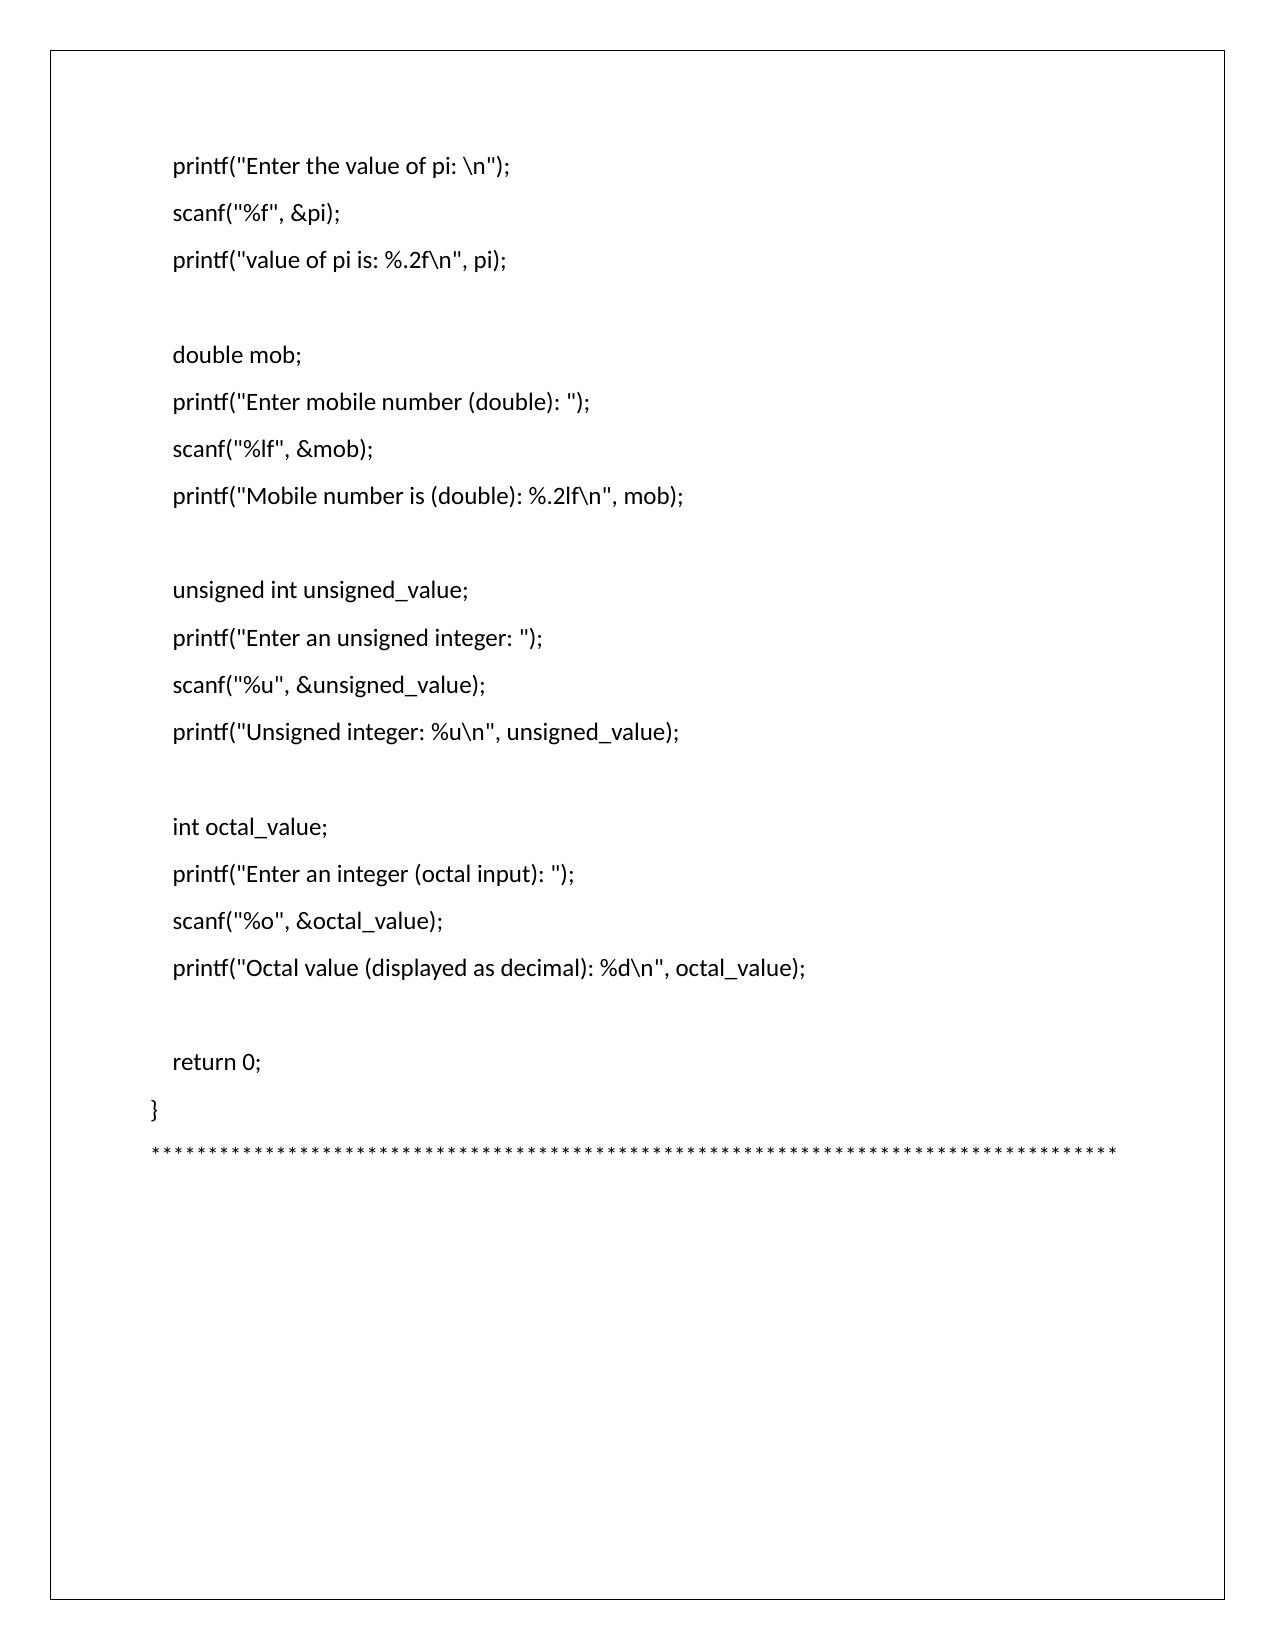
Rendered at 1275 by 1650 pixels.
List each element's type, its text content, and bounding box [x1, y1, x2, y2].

text printf("Enter the value of pi: \n"); [150, 150, 1125, 181]
text printf("Mobile number is (double): %.2lf\n", mob); [150, 480, 1125, 511]
text scanf("%lf", &mob); [150, 433, 1125, 464]
text unsigned int unsigned_value; [150, 575, 1125, 605]
text scanf("%f", &pi); [150, 197, 1125, 228]
text scanf("%o", &octal_value); [150, 905, 1125, 936]
text return 0; [150, 1047, 1125, 1077]
text printf("Enter an integer (octal input): "); [150, 858, 1125, 888]
text printf("Enter mobile number (double): "); [150, 386, 1125, 416]
text scanf("%u", &unsigned_value); [150, 669, 1125, 699]
text } [150, 1094, 1125, 1124]
text printf("Octal value (displayed as decimal): %d\n", octal_value); [150, 952, 1125, 983]
text double mob; [150, 339, 1125, 369]
text ************************************************************************************* [150, 1141, 1125, 1169]
text printf("value of pi is: %.2f\n", pi); [150, 244, 1125, 275]
text int octal_value; [150, 811, 1125, 841]
text printf("Enter an unsigned integer: "); [150, 622, 1125, 652]
text printf("Unsigned integer: %u\n", unsigned_value); [150, 716, 1125, 747]
